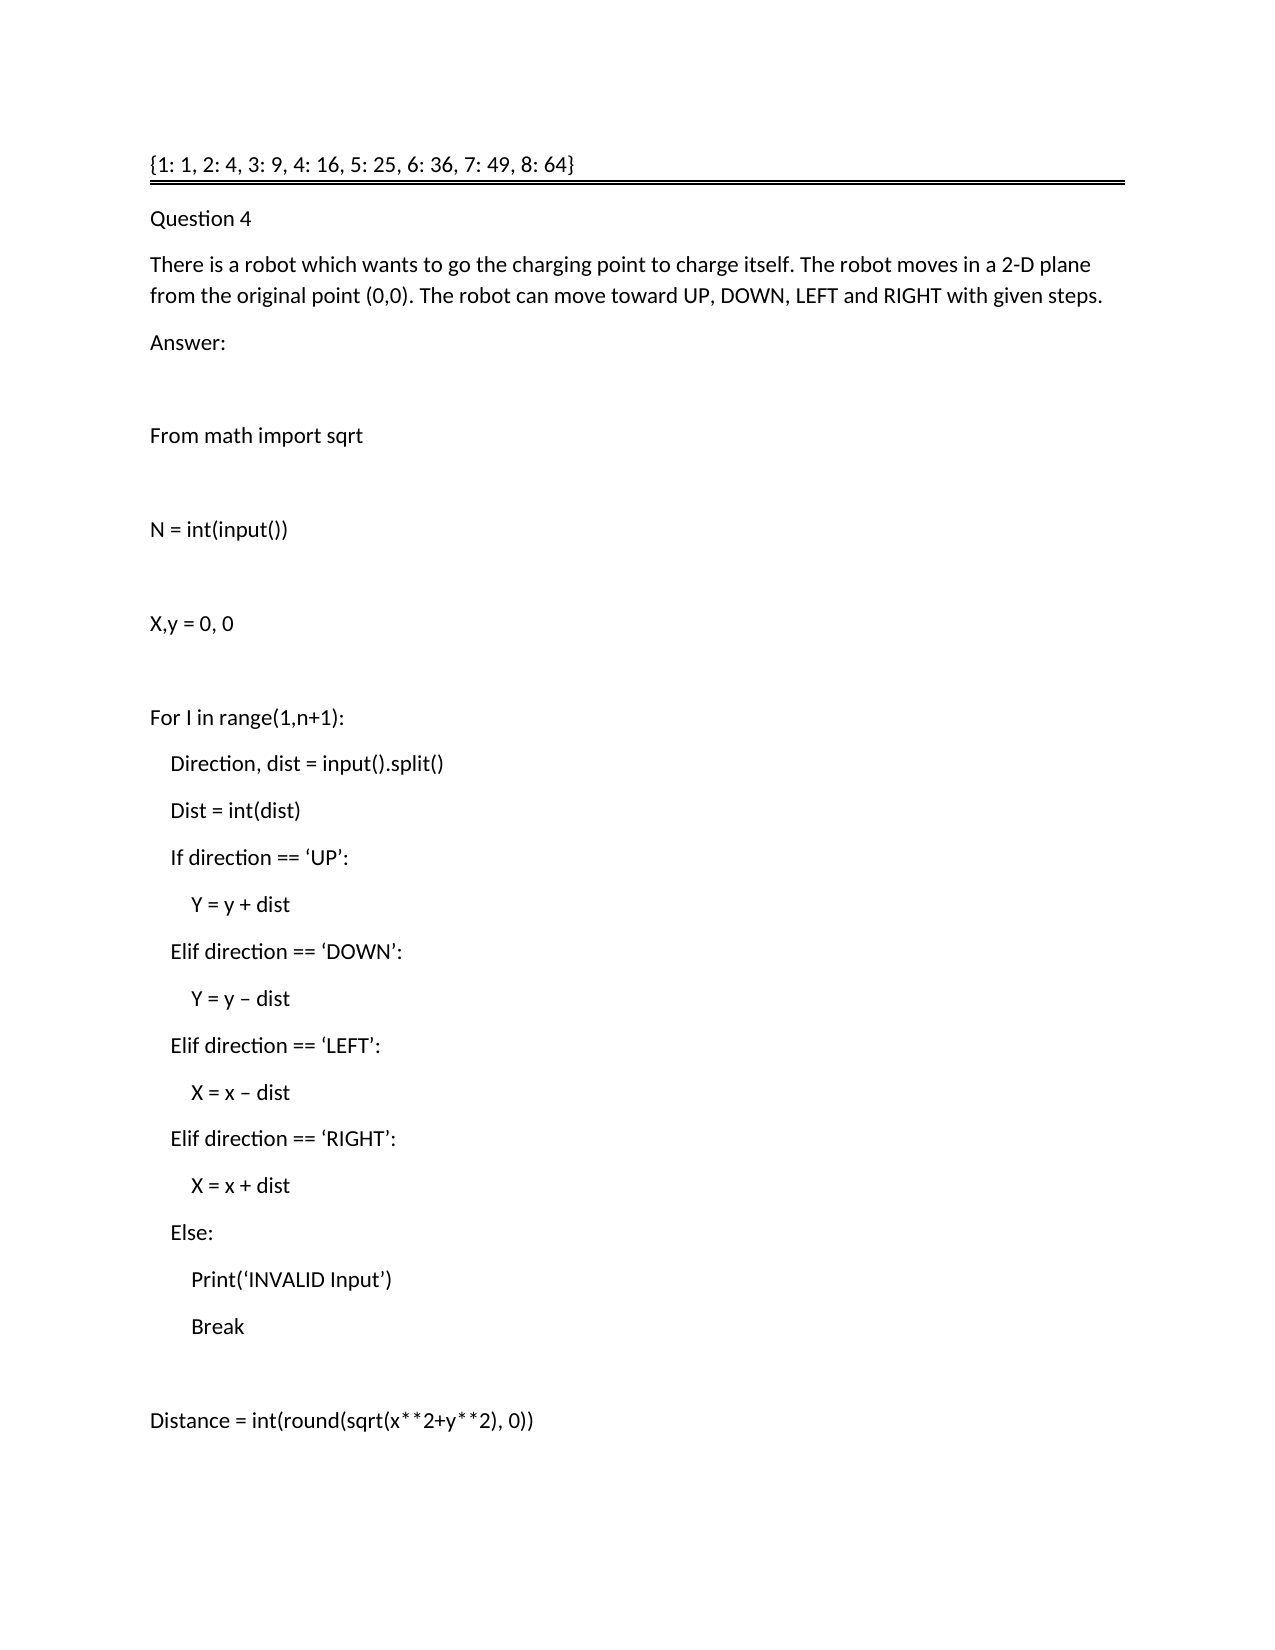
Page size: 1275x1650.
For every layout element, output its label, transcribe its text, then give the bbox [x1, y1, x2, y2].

text Y = y – dist [150, 984, 1125, 1012]
text Else: [150, 1218, 1125, 1246]
text For I in range(1,n+1): [150, 703, 1125, 731]
text From math import sqrt [150, 421, 1125, 449]
text Question 4 [150, 204, 1125, 232]
text Print(‘INVALID Input’) [150, 1265, 1125, 1293]
text Dist = int(dist) [150, 796, 1125, 824]
text Elif direction == ‘RIGHT’: [150, 1124, 1125, 1152]
text There is a robot which wants to go the charging point to charge itself. The robot moves in a 2-D plane from the original point (0,0). The robot can move toward UP, DOWN, LEFT and RIGHT with given steps. [150, 251, 1125, 309]
text X,y = 0, 0 [150, 609, 1125, 637]
text X = x – dist [150, 1078, 1125, 1106]
text If direction == ‘UP’: [150, 843, 1125, 871]
text {1: 1, 2: 4, 3: 9, 4: 16, 5: 25, 6: 36, 7: 49, 8: 64} [150, 150, 1125, 180]
text Y = y + dist [150, 890, 1125, 918]
text X = x + dist [150, 1171, 1125, 1199]
text N = int(input()) [150, 515, 1125, 543]
text Elif direction == ‘LEFT’: [150, 1031, 1125, 1059]
text Distance = int(round(sqrt(x**2+y**2), 0)) [150, 1406, 1125, 1434]
text Break [150, 1312, 1125, 1340]
text Answer: [150, 328, 1125, 356]
text Direction, dist = input().split() [150, 749, 1125, 777]
text Elif direction == ‘DOWN’: [150, 937, 1125, 965]
